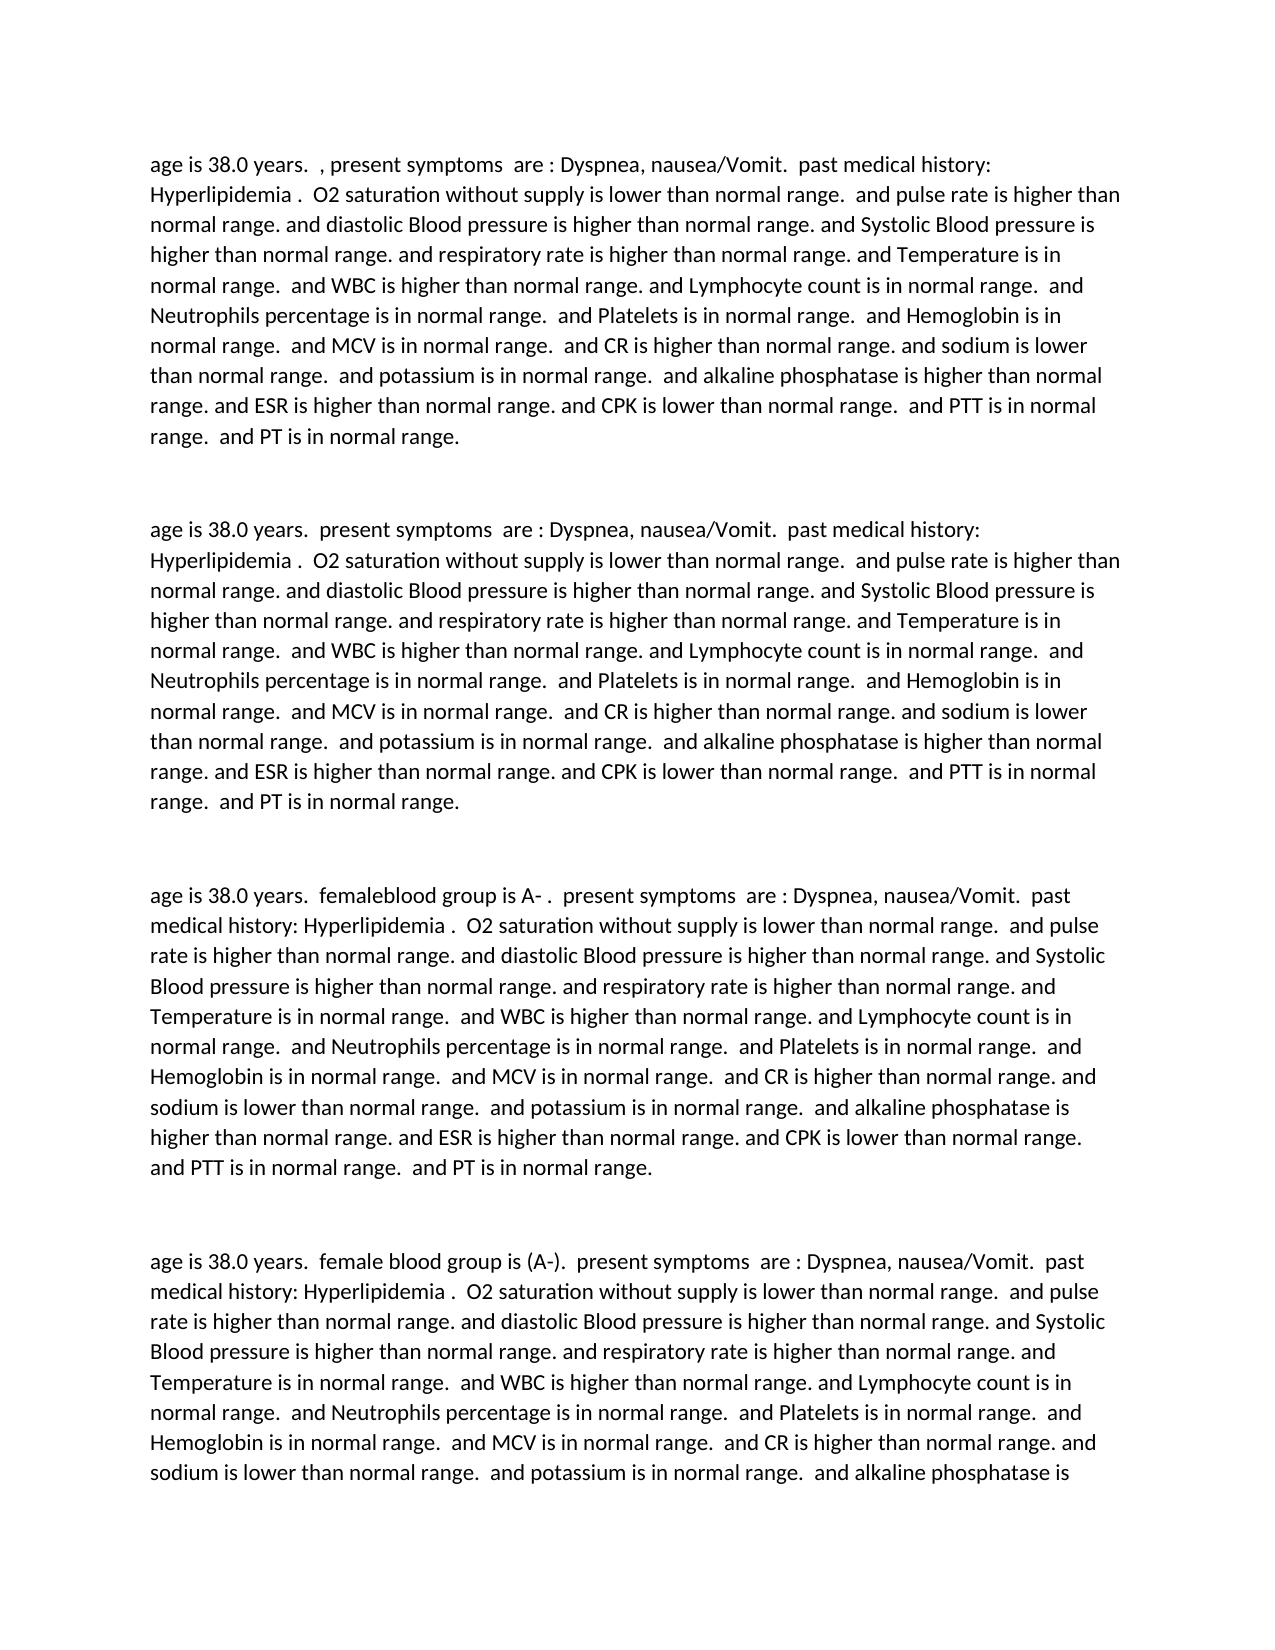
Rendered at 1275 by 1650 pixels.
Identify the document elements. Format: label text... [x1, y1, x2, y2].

text age is 38.0 years. , present symptoms are : Dyspnea, nausea/Vomit. past medical history: Hyperlipidemia . O2 saturation without supply is lower than normal range. and pulse rate is higher than normal range. and diastolic Blood pressure is higher than normal range. and Systolic Blood pressure is higher than normal range. and respiratory rate is higher than normal range. and Temperature is in normal range. and WBC is higher than normal range. and Lymphocyte count is in normal range. and Neutrophils percentage is in normal range. and Platelets is in normal range. and Hemoglobin is in normal range. and MCV is in normal range. and CR is higher than normal range. and sodium is lower than normal range. and potassium is in normal range. and alkaline phosphatase is higher than normal range. and ESR is higher than normal range. and CPK is lower than normal range. and PTT is in normal range. and PT is in normal range. [150, 150, 1125, 450]
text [150, 1247, 1125, 1486]
text age is 38.0 years. femaleblood group is A- . present symptoms are : Dyspnea, nausea/Vomit. past medical history: Hyperlipidemia . O2 saturation without supply is lower than normal range. and pulse rate is higher than normal range. and diastolic Blood pressure is higher than normal range. and Systolic Blood pressure is higher than normal range. and respiratory rate is higher than normal range. and Temperature is in normal range. and WBC is higher than normal range. and Lymphocyte count is in normal range. and Neutrophils percentage is in normal range. and Platelets is in normal range. and Hemoglobin is in normal range. and MCV is in normal range. and CR is higher than normal range. and sodium is lower than normal range. and potassium is in normal range. and alkaline phosphatase is higher than normal range. and ESR is higher than normal range. and CPK is lower than normal range. and PTT is in normal range. and PT is in normal range. [150, 881, 1125, 1181]
text age is 38.0 years. present symptoms are : Dyspnea, nausea/Vomit. past medical history: Hyperlipidemia . O2 saturation without supply is lower than normal range. and pulse rate is higher than normal range. and diastolic Blood pressure is higher than normal range. and Systolic Blood pressure is higher than normal range. and respiratory rate is higher than normal range. and Temperature is in normal range. and WBC is higher than normal range. and Lymphocyte count is in normal range. and Neutrophils percentage is in normal range. and Platelets is in normal range. and Hemoglobin is in normal range. and MCV is in normal range. and CR is higher than normal range. and sodium is lower than normal range. and potassium is in normal range. and alkaline phosphatase is higher than normal range. and ESR is higher than normal range. and CPK is lower than normal range. and PTT is in normal range. and PT is in normal range. [150, 516, 1125, 816]
